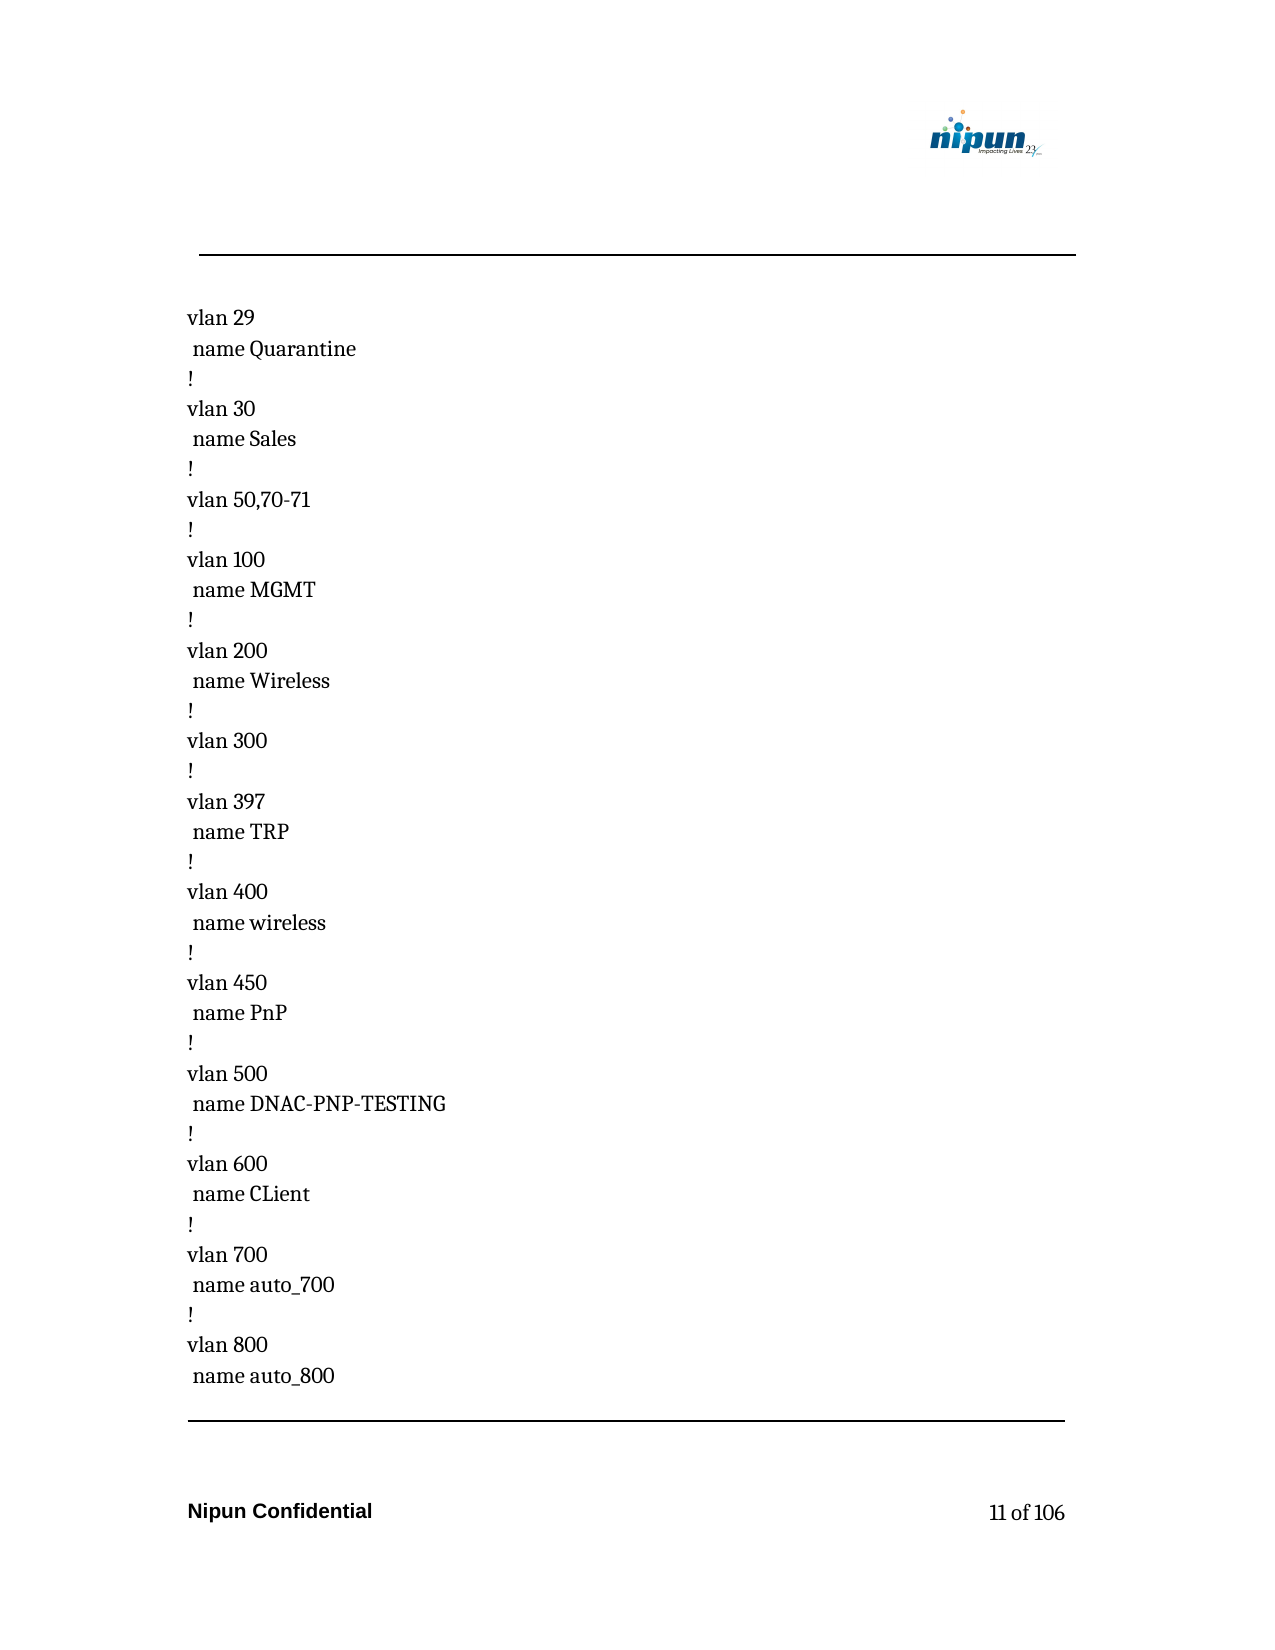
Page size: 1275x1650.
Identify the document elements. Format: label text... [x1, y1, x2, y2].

picture [907, 101, 1058, 177]
